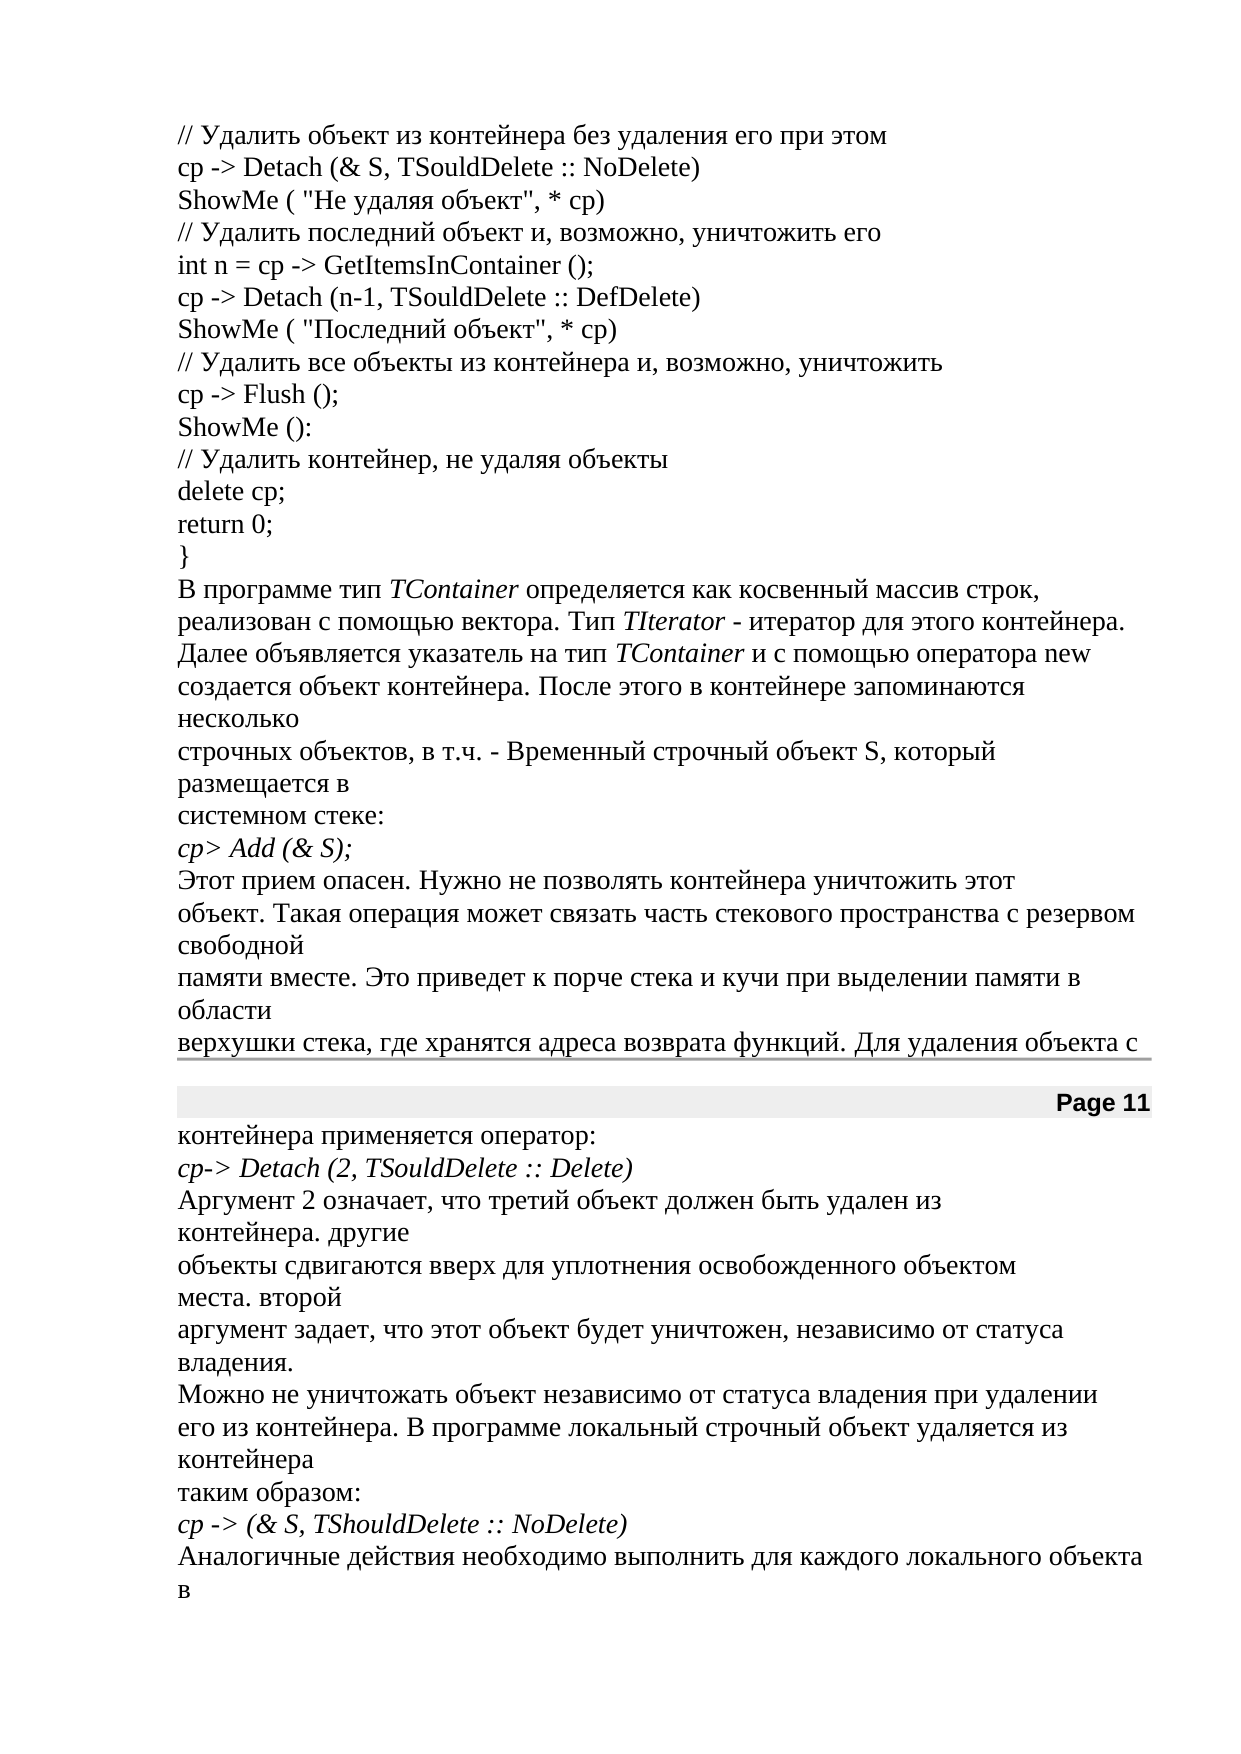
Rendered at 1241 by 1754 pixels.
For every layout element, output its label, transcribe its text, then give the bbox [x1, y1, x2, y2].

text cp -> (& S, TShouldDelete :: NoDelete) [177, 1507, 1152, 1539]
text контейнера применяется оператор: [177, 1118, 1152, 1151]
text ShowMe ( "Не удаляя объект", * cp) [177, 183, 1152, 215]
text Далее объявляется указатель на тип TContainer и с помощью оператора new [177, 636, 1152, 669]
text Можно не уничтожать объект независимо от статуса владения при удалении [177, 1377, 1152, 1410]
text верхушки стека, где хранятся адреса возврата функций. Для удаления объекта с [177, 1025, 1152, 1057]
text памяти вместе. Это приведет к порче стека и кучи при выделении памяти в области [177, 960, 1152, 1025]
text cp -> Detach (& S, TSouldDelete :: NoDelete) [177, 151, 1152, 183]
text cp -> Detach (n-1, TSouldDelete :: DefDelete) [177, 280, 1152, 312]
text В программе тип TContainer определяется как косвенный массив строк, [177, 572, 1152, 604]
text объект. Такая операция может связать часть стекового пространства с резервом свободной [177, 896, 1152, 960]
text его из контейнера. В программе локальный строчный объект удаляется из контейнера [177, 1410, 1152, 1474]
text } [177, 539, 1152, 572]
text ShowMe ( "Последний объект", * cp) [177, 312, 1152, 345]
text ShowMe (): [177, 410, 1152, 442]
text создается объект контейнера. После этого в контейнере запоминаются несколько [177, 669, 1152, 734]
text // Удалить контейнер, не удаляя объекты [177, 442, 1152, 474]
text аргумент задает, что этот объект будет уничтожен, независимо от статуса владения. [177, 1313, 1152, 1377]
text cp-> Detach (2, TSouldDelete :: Delete) [177, 1151, 1152, 1183]
text объекты сдвигаются вверх для уплотнения освобожденного объектом места. второй [177, 1248, 1152, 1313]
text cp -> Flush (); [177, 377, 1152, 410]
text строчных объектов, в т.ч. - Временный строчный объект S, который размещается в [177, 734, 1152, 798]
text delete cp; [177, 474, 1152, 507]
text реализован с помощью вектора. Тип TIterator - итератор для этого контейнера. [177, 604, 1152, 636]
text Аналогичные действия необходимо выполнить для каждого локального объекта в [177, 1539, 1152, 1604]
text return 0; [177, 507, 1152, 539]
table_header Page 11 [177, 1086, 1152, 1118]
text // Удалить объект из контейнера без удаления его при этом [177, 118, 1152, 151]
text // Удалить последний объект и, возможно, уничтожить его [177, 215, 1152, 248]
text таким образом: [177, 1474, 1152, 1507]
text cp> Add (& S); [177, 831, 1152, 863]
text int n = cp -> GetItemsInContainer (); [177, 248, 1152, 280]
text // Удалить все объекты из контейнера и, возможно, уничтожить [177, 345, 1152, 377]
text Этот прием опасен. Нужно не позволять контейнера уничтожить этот [177, 863, 1152, 896]
text системном стеке: [177, 798, 1152, 831]
text Аргумент 2 означает, что третий объект должен быть удален из контейнера. другие [177, 1183, 1152, 1248]
